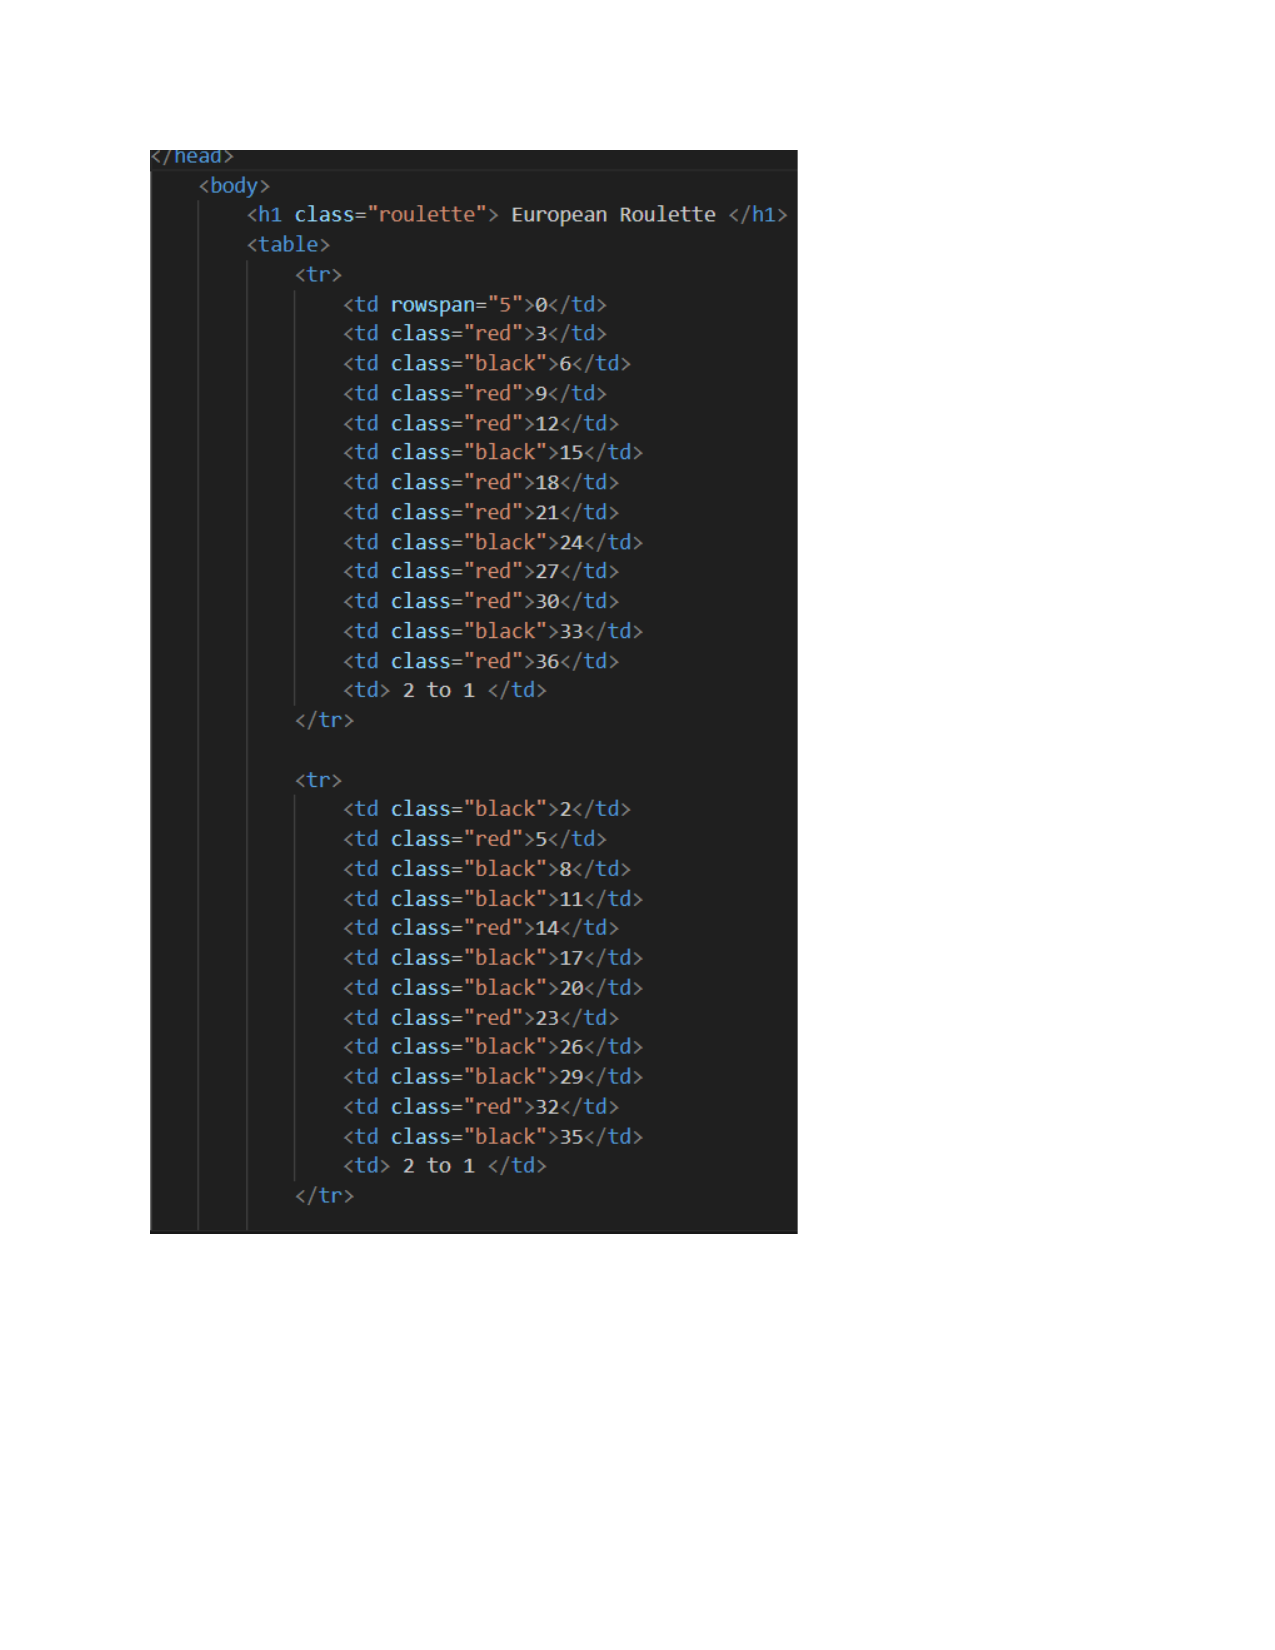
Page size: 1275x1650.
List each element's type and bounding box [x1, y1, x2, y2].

picture [150, 150, 798, 1234]
